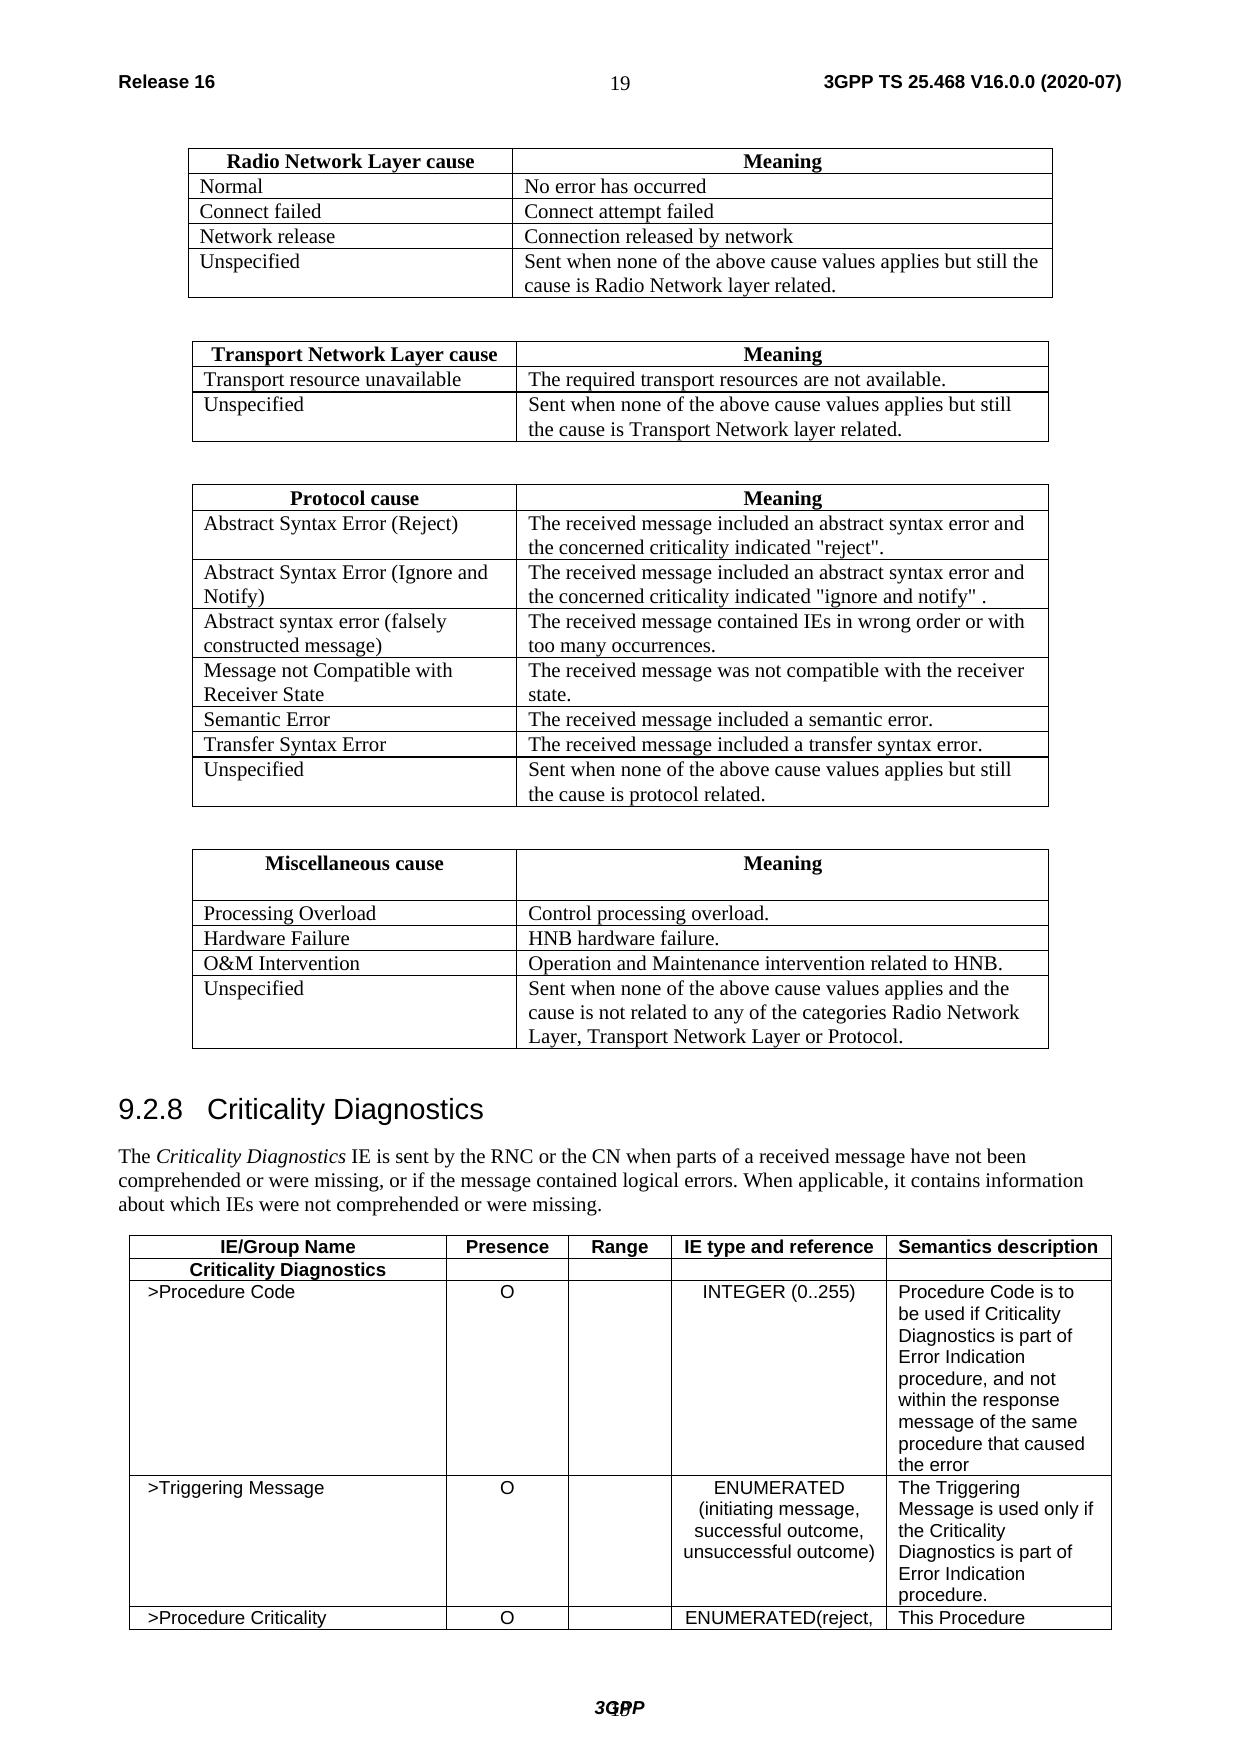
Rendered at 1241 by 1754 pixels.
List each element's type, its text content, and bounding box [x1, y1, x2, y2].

table_cell Operation and Maintenance intervention related to HNB. [517, 951, 1048, 975]
table_cell No error has occurred [513, 174, 1052, 198]
table_cell Connect failed [189, 199, 512, 223]
table_cell O [447, 1607, 568, 1628]
table_header Semantics description [887, 1236, 1111, 1258]
table_cell [672, 1259, 886, 1280]
table_cell Transport resource unavailable [193, 367, 516, 391]
table_cell O [447, 1281, 568, 1475]
table_cell The Triggering Message is used only if the Criticality Diagnostics is part of Error Indication procedure. [887, 1476, 1111, 1606]
table_header Radio Network Layer cause [189, 149, 512, 173]
table_cell The received message included an abstract syntax error and the concerned criticality indicated "ignore and notify" . [517, 560, 1048, 608]
table_cell Transfer Syntax Error [193, 732, 516, 756]
table_cell The required transport resources are not available. [517, 367, 1048, 391]
table_cell Criticality Diagnostics [130, 1259, 446, 1280]
table_cell Abstract Syntax Error (Ignore and Notify) [193, 560, 516, 608]
table_header Meaning [517, 342, 1048, 366]
table_cell [569, 1281, 671, 1475]
table_cell The received message was not compatible with the receiver state. [517, 658, 1048, 706]
table_cell Procedure Code is to be used if Criticality Diagnostics is part of Error Indication procedure, and not within the response message of the same procedure that caused the error [887, 1281, 1111, 1475]
table_cell [887, 1259, 1111, 1280]
table_cell O&M Intervention [193, 951, 516, 975]
table_cell [569, 1607, 671, 1628]
table_cell Network release [189, 224, 512, 248]
table_cell Normal [189, 174, 512, 198]
table_header Meaning [517, 850, 1048, 899]
text The Criticality Diagnostics IE is sent by the RNC or the CN when parts of a received message have not been comprehended or were missing, or if the message contained logical errors. When applicable, it contains information about which IEs were not comprehended or were missing. [118, 1144, 1122, 1216]
table_cell HNB hardware failure. [517, 926, 1048, 950]
table_cell Sent when none of the above cause values applies but still the cause is protocol related. [517, 758, 1048, 806]
table_cell Processing Overload [193, 901, 516, 924]
table_header IE/Group Name [130, 1236, 446, 1258]
table_cell Unspecified [189, 249, 512, 297]
table_cell Sent when none of the above cause values applies and the cause is not related to any of the categories Radio Network Layer, Transport Network Layer or Protocol. [517, 976, 1048, 1048]
table_header Transport Network Layer cause [193, 342, 516, 366]
table_cell ENUMERATED (initiating message, successful outcome, unsuccessful outcome) [672, 1476, 886, 1606]
table_cell Unspecified [193, 976, 516, 1048]
table_cell ENUMERATED(reject, ignore, notify) [672, 1607, 886, 1628]
table_cell [569, 1259, 671, 1280]
table_header Meaning [517, 485, 1048, 509]
table_cell [569, 1476, 671, 1606]
table_cell Semantic Error [193, 707, 516, 731]
table_cell Abstract Syntax Error (Reject) [193, 511, 516, 559]
table_header IE type and reference [672, 1236, 886, 1258]
table_cell O [447, 1476, 568, 1606]
table_header Meaning [513, 149, 1052, 173]
table_cell Hardware Failure [193, 926, 516, 950]
table_header Miscellaneous cause [193, 850, 516, 899]
table_header Presence [447, 1236, 568, 1258]
table_cell Sent when none of the above cause values applies but still the cause is Transport Network layer related. [517, 393, 1048, 441]
table_header Range [569, 1236, 671, 1258]
table_cell Message not Compatible with Receiver State [193, 658, 516, 706]
table_cell Unspecified [193, 393, 516, 441]
table_cell The received message included a transfer syntax error. [517, 732, 1048, 756]
table_cell Unspecified [193, 758, 516, 806]
table_cell Connection released by network [513, 224, 1052, 248]
table_cell >Procedure Code [130, 1281, 446, 1475]
table_cell >Triggering Message [130, 1476, 446, 1606]
table_cell The received message included a semantic error. [517, 707, 1048, 731]
subtitle 9.2.8 Criticality Diagnostics [118, 1092, 1122, 1125]
table_cell [447, 1259, 568, 1280]
table_cell Connect attempt failed [513, 199, 1052, 223]
table_cell >Procedure Criticality [130, 1607, 446, 1628]
table_header Protocol cause [193, 485, 516, 509]
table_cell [887, 1607, 1111, 1628]
table_cell Sent when none of the above cause values applies but still the cause is Radio Network layer related. [513, 249, 1052, 297]
table_cell INTEGER (0..255) [672, 1281, 886, 1475]
table_cell The received message included an abstract syntax error and the concerned criticality indicated "reject". [517, 511, 1048, 559]
table_cell Control processing overload. [517, 901, 1048, 924]
table_cell The received message contained IEs in wrong order or with too many occurrences. [517, 609, 1048, 657]
table_cell Abstract syntax error (falsely constructed message) [193, 609, 516, 657]
